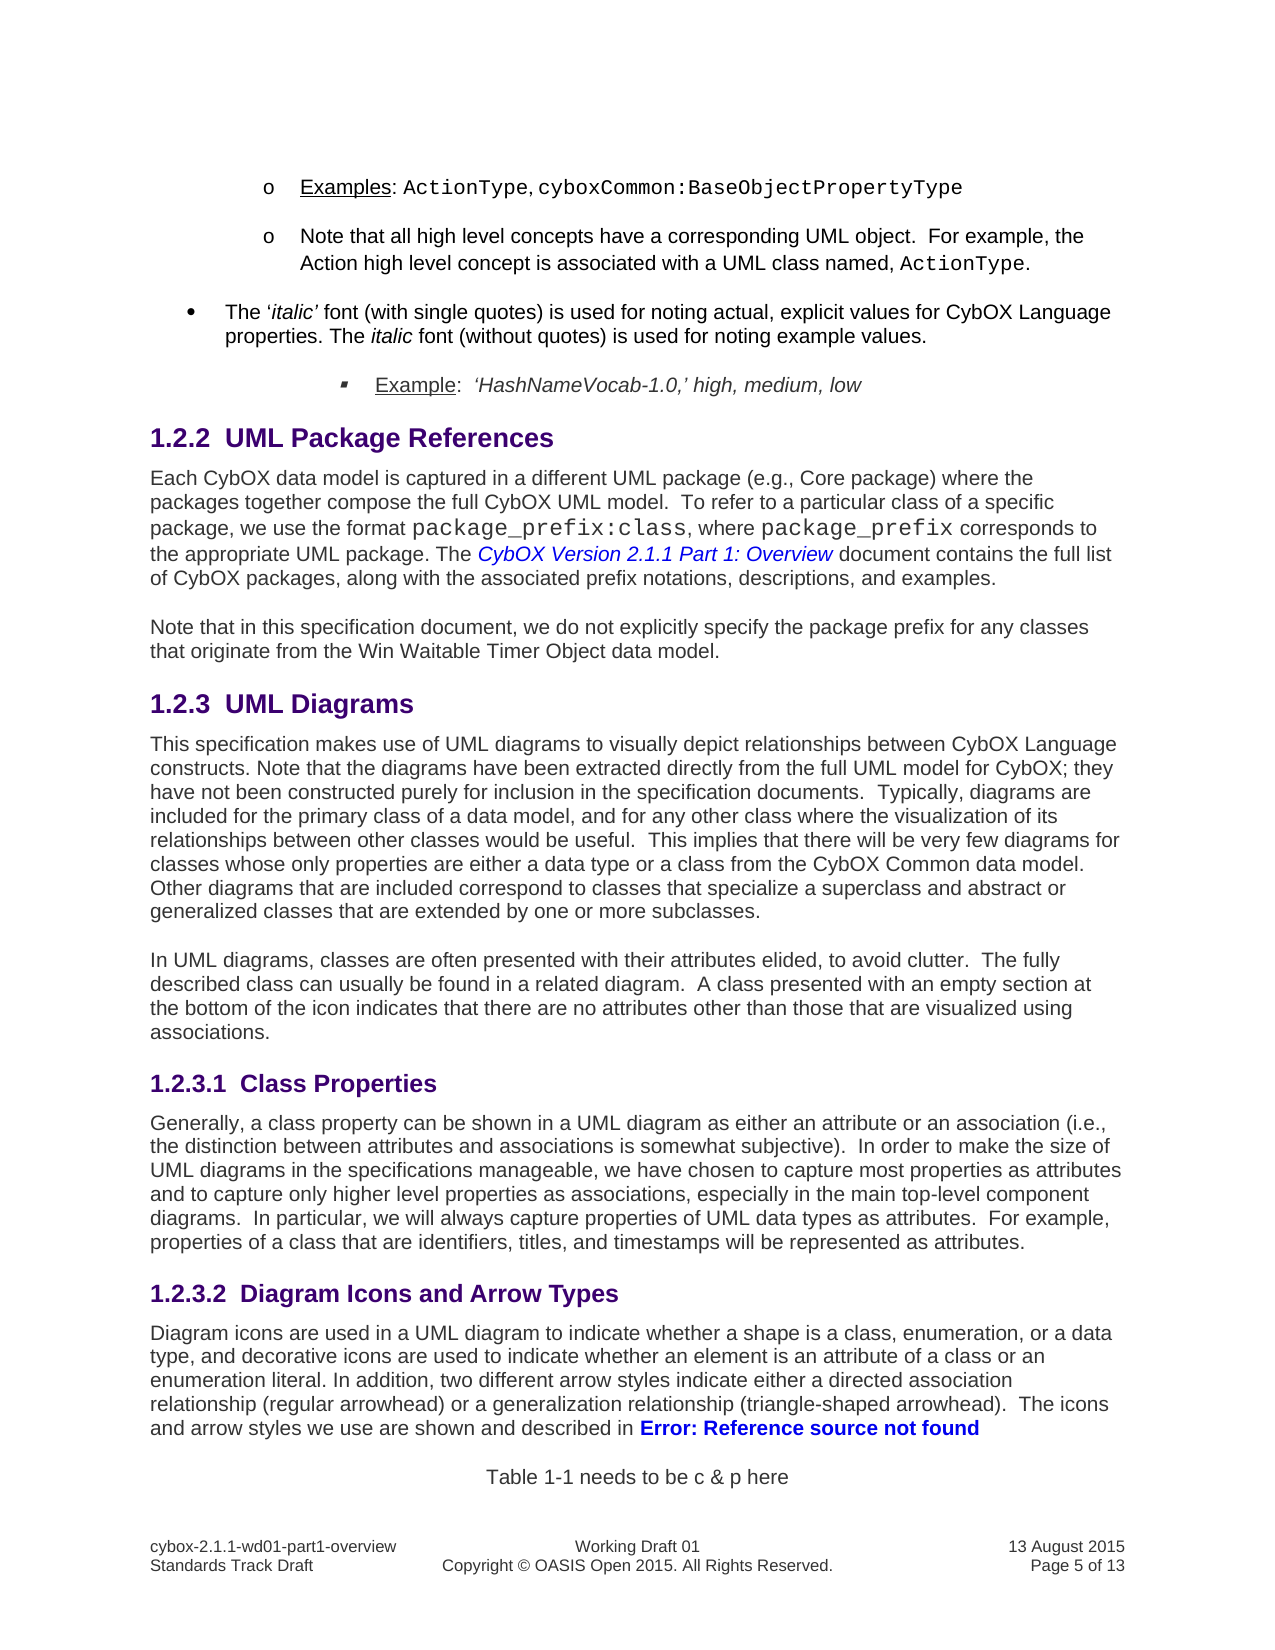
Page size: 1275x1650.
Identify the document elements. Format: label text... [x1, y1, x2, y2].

list Example: ‘HashNameVocab-1.0,’ high, medium, low [337, 373, 1125, 397]
subtitle Diagram Icons and Arrow Types [150, 1279, 1125, 1308]
subtitle Class Properties [150, 1069, 1125, 1098]
text Table 1-1 needs to be c & p here [150, 1465, 1125, 1489]
text Note that in this specification document, we do not explicitly specify the package prefix for any classes that originate from the Win Waitable Timer Object data model. [150, 615, 1125, 663]
text This specification makes use of UML diagrams to visually depict relationships between CybOX Language constructs. Note that the diagrams have been extracted directly from the full UML model for CybOX; they have not been constructed purely for inclusion in the specification documents. Typically, diagrams are included for the primary class of a data model, and for any other class where the visualization of its relationships between other classes would be useful. This implies that there will be very few diagrams for classes whose only properties are either a data type or a class from the CybOX Common data model. Other diagrams that are included correspond to classes that specialize a superclass and abstract or generalized classes that are extended by one or more subclasses. [150, 732, 1125, 923]
list Examples: ActionType, cyboxCommon:BaseObjectPropertyType [262, 174, 1125, 200]
list The ‘italic’ font (with single quotes) is used for noting actual, explicit values for CybOX Language properties. The italic font (without quotes) is used for noting example values. [187, 300, 1125, 348]
subtitle UML Package References [150, 422, 1125, 453]
text In UML diagrams, classes are often presented with their attributes elided, to avoid clutter. The fully described class can usually be found in a related diagram. A class presented with an empty section at the bottom of the icon indicates that there are no attributes other than those that are visualized using associations. [150, 948, 1125, 1044]
text Each CybOX data model is captured in a different UML package (e.g., Core package) where the packages together compose the full CybOX UML model. To refer to a particular class of a specific package, we use the format package_prefix:class, where package_prefix corresponds to the appropriate UML package. The CybOX Version 2.1.1 Part 1: Overview document contains the full list of CybOX packages, along with the associated prefix notations, descriptions, and examples. [150, 466, 1125, 590]
text Generally, a class property can be shown in a UML diagram as either an attribute or an association (i.e., the distinction between attributes and associations is somewhat subjective). In order to make the size of UML diagrams in the specifications manageable, we have chosen to capture most properties as attributes and to capture only higher level properties as associations, especially in the main top-level component diagrams. In particular, we will always capture properties of UML data types as attributes. For example, properties of a class that are identifiers, titles, and timestamps will be represented as attributes. [150, 1110, 1125, 1254]
list Note that all high level concepts have a corresponding UML object. For example, the Action high level concept is associated with a UML class named, ActionType. [262, 224, 1125, 276]
subtitle UML Diagrams [150, 688, 1125, 719]
